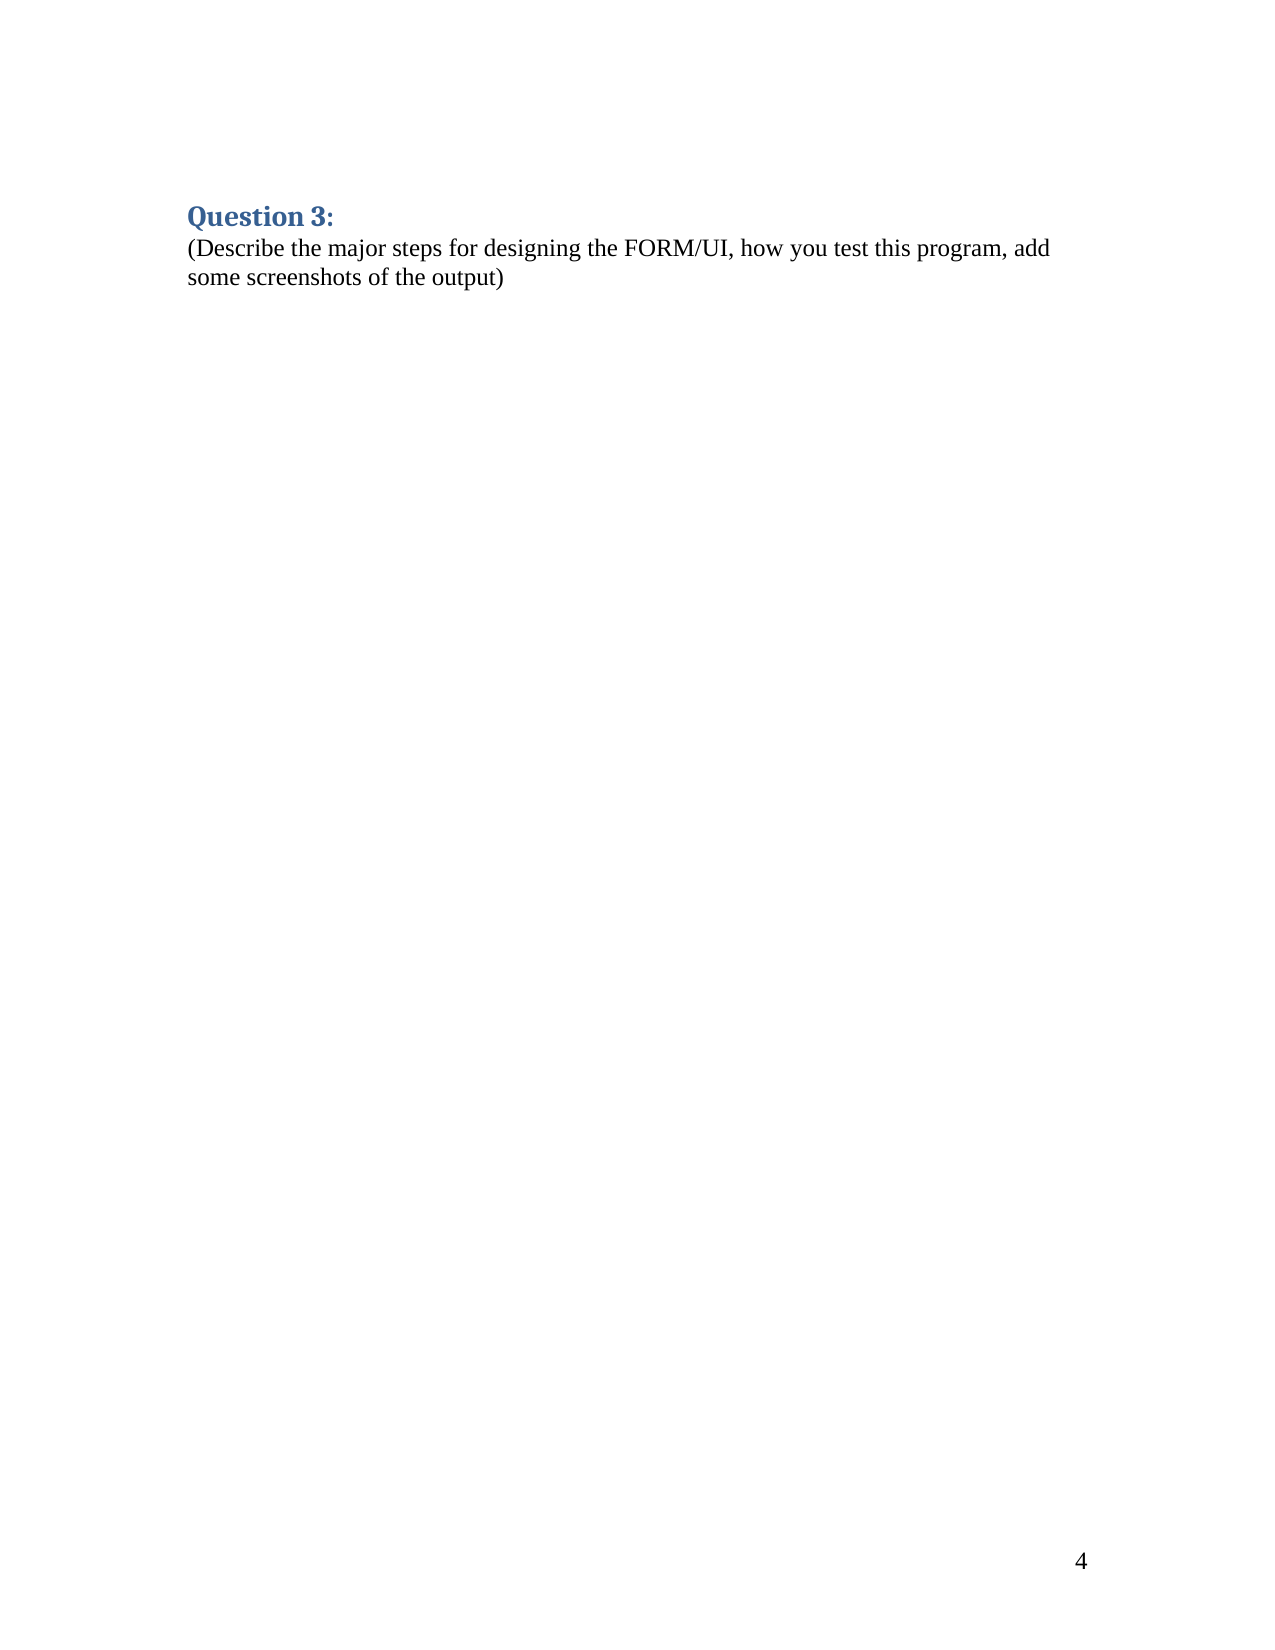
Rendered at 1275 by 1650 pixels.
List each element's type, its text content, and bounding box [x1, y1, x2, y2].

subtitle Question 3: [187, 200, 1087, 233]
text (Describe the major steps for designing the FORM/UI, how you test this program, add some screenshots of the output) [187, 233, 1087, 291]
